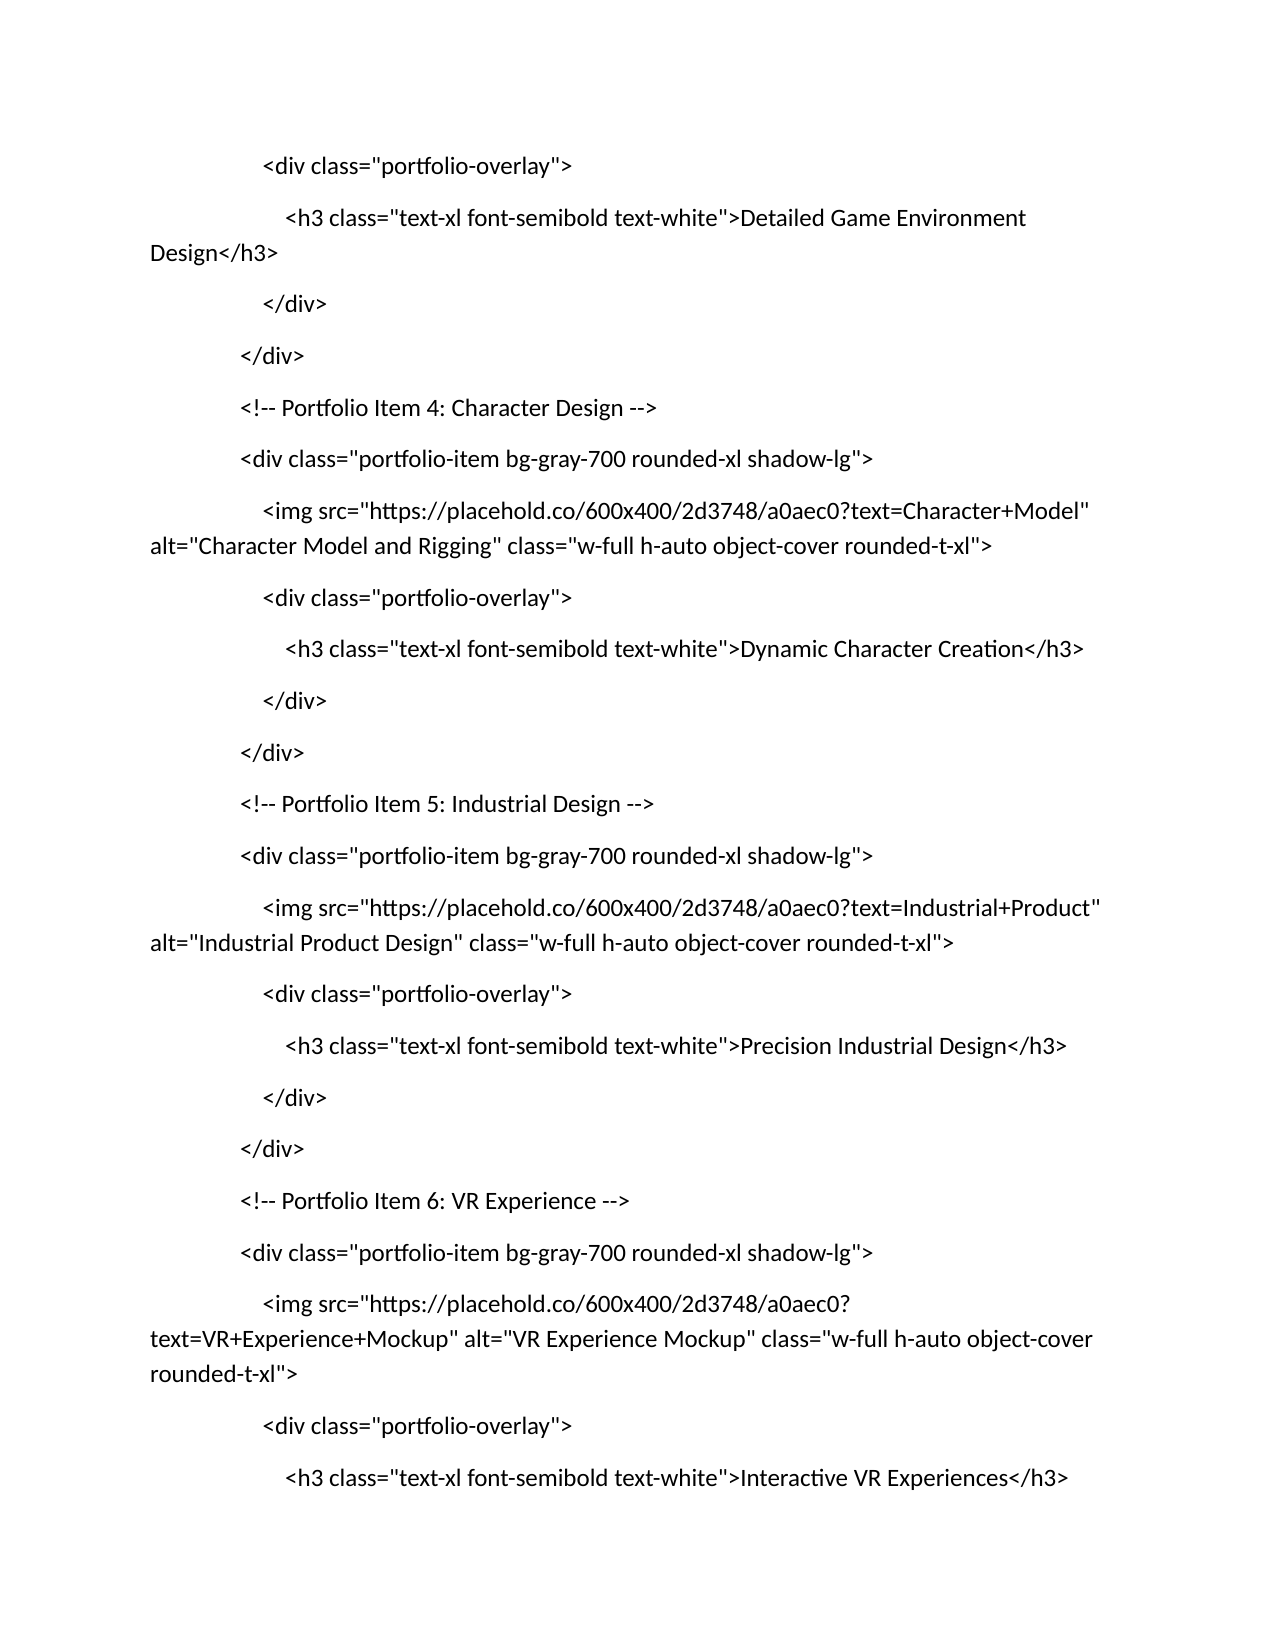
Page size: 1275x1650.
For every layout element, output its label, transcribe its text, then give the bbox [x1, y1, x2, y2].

text <h3 class="text-xl font-semibold text-white">Detailed Game Environment Design</h3> [150, 202, 1125, 267]
text <img src="https://placehold.co/600x400/2d3748/a0aec0?text=Industrial+Product" alt="Industrial Product Design" class="w-full h-auto object-cover rounded-t-xl"> [150, 892, 1125, 957]
text </div> [150, 1133, 1125, 1164]
text <div class="portfolio-overlay"> [150, 582, 1125, 612]
text <div class="portfolio-overlay"> [150, 978, 1125, 1009]
text <h3 class="text-xl font-semibold text-white">Dynamic Character Creation</h3> [150, 633, 1125, 664]
text <!-- Portfolio Item 4: Character Design --> [150, 392, 1125, 422]
text </div> [150, 288, 1125, 319]
text </div> [150, 737, 1125, 767]
text <div class="portfolio-overlay"> [150, 1410, 1125, 1441]
text <!-- Portfolio Item 5: Industrial Design --> [150, 788, 1125, 819]
text </div> [150, 340, 1125, 371]
text <h3 class="text-xl font-semibold text-white">Interactive VR Experiences</h3> [150, 1462, 1125, 1492]
text <img src="https://placehold.co/600x400/2d3748/a0aec0?text=VR+Experience+Mockup" alt="VR Experience Mockup" class="w-full h-auto object-cover rounded-t-xl"> [150, 1288, 1125, 1389]
text <h3 class="text-xl font-semibold text-white">Precision Industrial Design</h3> [150, 1030, 1125, 1061]
text <!-- Portfolio Item 6: VR Experience --> [150, 1185, 1125, 1216]
text <div class="portfolio-item bg-gray-700 rounded-xl shadow-lg"> [150, 1237, 1125, 1267]
text <div class="portfolio-item bg-gray-700 rounded-xl shadow-lg"> [150, 443, 1125, 474]
text <div class="portfolio-overlay"> [150, 150, 1125, 181]
text <img src="https://placehold.co/600x400/2d3748/a0aec0?text=Character+Model" alt="Character Model and Rigging" class="w-full h-auto object-cover rounded-t-xl"> [150, 495, 1125, 561]
text <div class="portfolio-item bg-gray-700 rounded-xl shadow-lg"> [150, 840, 1125, 871]
text </div> [150, 685, 1125, 716]
text </div> [150, 1082, 1125, 1112]
